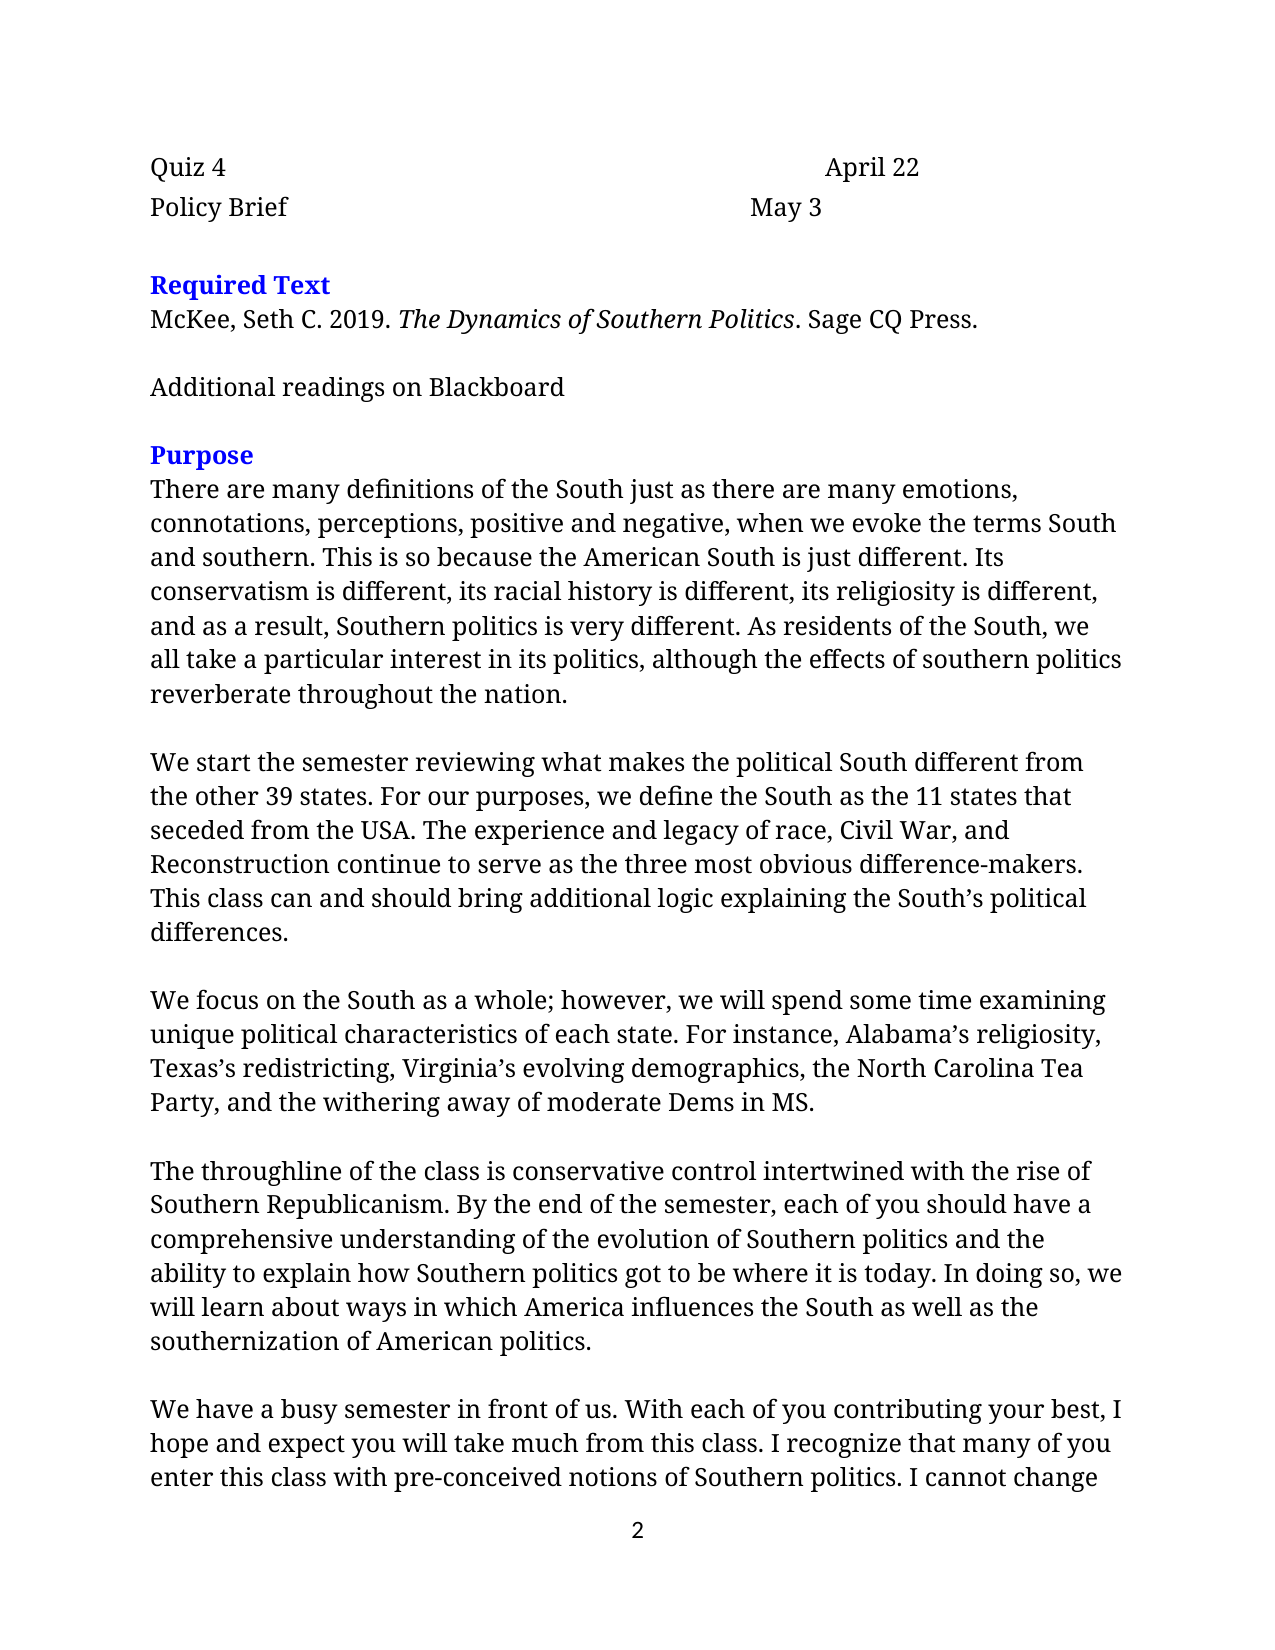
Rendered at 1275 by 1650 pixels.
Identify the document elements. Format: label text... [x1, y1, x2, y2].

text Policy Brief May 3 [150, 189, 1125, 223]
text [150, 1392, 1125, 1494]
text Quiz 4 April 22 [150, 150, 1125, 184]
text We focus on the South as a whole; however, we will spend some time examining unique political characteristics of each state. For instance, Alabama’s religiosity, Texas’s redistricting, Virginia’s evolving demographics, the North Carolina Tea Party, and the withering away of moderate Dems in MS. [150, 983, 1125, 1119]
text Additional readings on Blackboard [150, 370, 1125, 404]
text We start the semester reviewing what makes the political South different from the other 39 states. For our purposes, we define the South as the 11 states that seceded from the USA. The experience and legacy of race, Civil War, and Reconstruction continue to serve as the three most obvious difference-makers. This class can and should bring additional logic explaining the South’s political differences. [150, 744, 1125, 949]
text There are many definitions of the South just as there are many emotions, connotations, perceptions, positive and negative, when we evoke the terms South and southern. This is so because the American South is just different. Its conservatism is different, its racial history is different, its religiosity is different, and as a result, Southern politics is very different. As residents of the South, we all take a particular interest in its politics, although the effects of southern politics reverberate throughout the nation. [150, 472, 1125, 710]
text McKee, Seth C. 2019. The Dynamics of Southern Politics. Sage CQ Press. [150, 302, 1125, 336]
text Required Text [150, 267, 1125, 302]
text Purpose [150, 438, 1125, 472]
text The throughline of the class is conservative control intertwined with the rise of Southern Republicanism. By the end of the semester, each of you should have a comprehensive understanding of the evolution of Southern politics and the ability to explain how Southern politics got to be where it is today. In doing so, we will learn about ways in which America influences the South as well as the southernization of American politics. [150, 1153, 1125, 1357]
